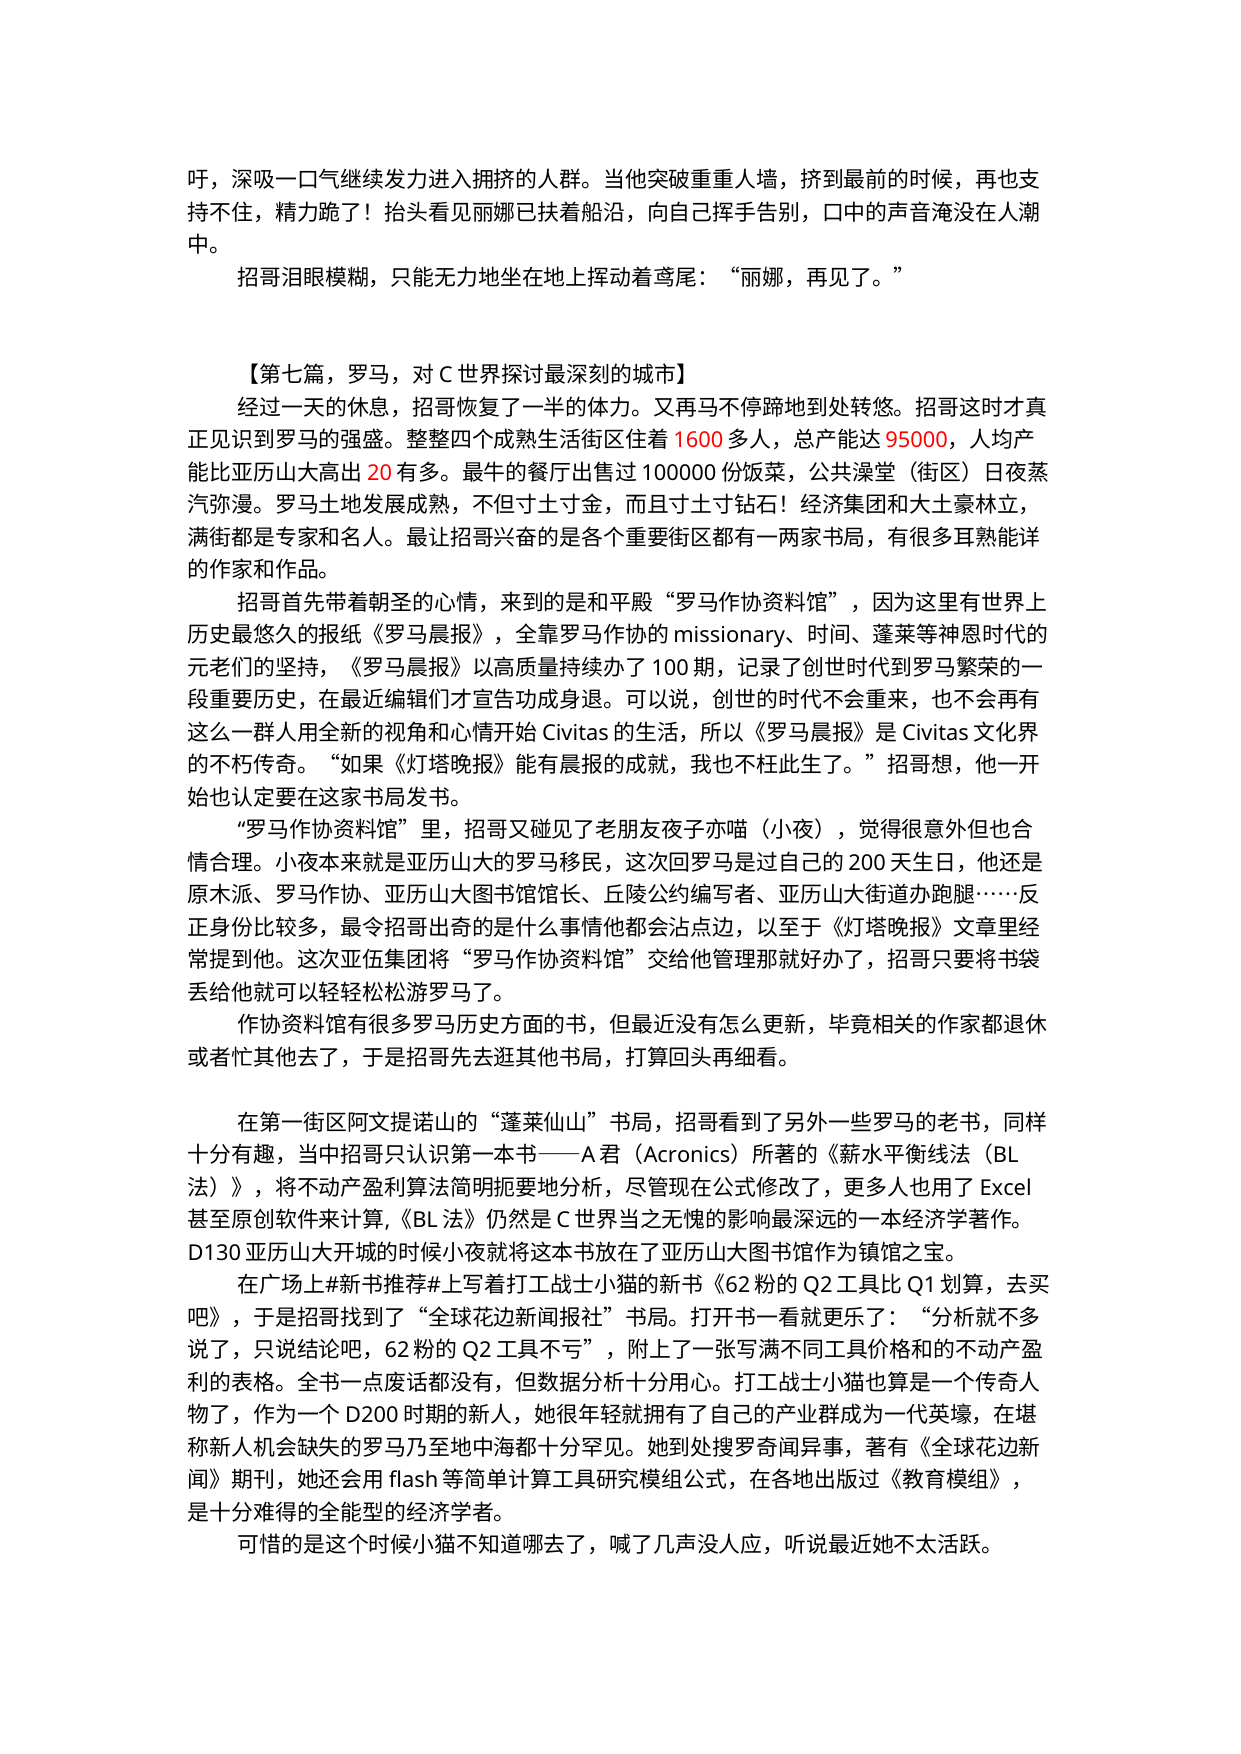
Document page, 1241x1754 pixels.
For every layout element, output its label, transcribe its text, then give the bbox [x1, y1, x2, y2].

text 作协资料馆有很多罗马历史方面的书，但最近没有怎么更新，毕竟相关的作家都退休或者忙其他去了，于是招哥先去逛其他书局，打算回头再细看。 [187, 1007, 1053, 1072]
text 可惜的是这个时候小猫不知道哪去了，喊了几声没人应，听说最近她不太活跃。 [187, 1527, 1053, 1559]
text 【第七篇，罗马，对C世界探讨最深刻的城市】 [187, 357, 1053, 389]
text 在第一街区阿文提诺山的“蓬莱仙山”书局，招哥看到了另外一些罗马的老书，同样十分有趣，当中招哥只认识第一本书——A君（Acronics）所著的《薪水平衡线法（BL法）》，将不动产盈利算法简明扼要地分析，尽管现在公式修改了，更多人也用了Excel甚至原创软件来计算,《BL法》仍然是C世界当之无愧的影响最深远的一本经济学著作。D130亚历山大开城的时候小夜就将这本书放在了亚历山大图书馆作为镇馆之宝。 [187, 1104, 1053, 1267]
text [187, 162, 1053, 259]
text 招哥泪眼模糊，只能无力地坐在地上挥动着鸢尾：“丽娜，再见了。” [187, 259, 1053, 292]
text 在广场上#新书推荐#上写着打工战士小猫的新书《62粉的Q2工具比Q1划算，去买吧》，于是招哥找到了“全球花边新闻报社”书局。打开书一看就更乐了：“分析就不多说了，只说结论吧，62粉的Q2工具不亏”，附上了一张写满不同工具价格和的不动产盈利的表格。全书一点废话都没有，但数据分析十分用心。打工战士小猫也算是一个传奇人物了，作为一个D200时期的新人，她很年轻就拥有了自己的产业群成为一代英壕，在堪称新人机会缺失的罗马乃至地中海都十分罕见。她到处搜罗奇闻异事，著有《全球花边新闻》期刊，她还会用flash等简单计算工具研究模组公式，在各地出版过《教育模组》，是十分难得的全能型的经济学者。 [187, 1267, 1053, 1527]
text 经过一天的休息，招哥恢复了一半的体力。又再马不停蹄地到处转悠。招哥这时才真正见识到罗马的强盛。整整四个成熟生活街区住着1600多人，总产能达95000，人均产能比亚历山大高出20有多。最牛的餐厅出售过100000份饭菜，公共澡堂（街区）日夜蒸汽弥漫。罗马土地发展成熟，不但寸土寸金，而且寸土寸钻石！经济集团和大土豪林立，满街都是专家和名人。最让招哥兴奋的是各个重要街区都有一两家书局，有很多耳熟能详的作家和作品。 [187, 389, 1053, 584]
text “罗马作协资料馆”里，招哥又碰见了老朋友夜子亦喵（小夜），觉得很意外但也合情合理。小夜本来就是亚历山大的罗马移民，这次回罗马是过自己的200天生日，他还是原木派、罗马作协、亚历山大图书馆馆长、丘陵公约编写者、亚历山大街道办跑腿……反正身份比较多，最令招哥出奇的是什么事情他都会沾点边，以至于《灯塔晚报》文章里经常提到他。这次亚伍集团将“罗马作协资料馆”交给他管理那就好办了，招哥只要将书袋丢给他就可以轻轻松松游罗马了。 [187, 812, 1053, 1007]
text 招哥首先带着朝圣的心情，来到的是和平殿“罗马作协资料馆”，因为这里有世界上历史最悠久的报纸《罗马晨报》，全靠罗马作协的missionary、时间、蓬莱等神恩时代的元老们的坚持，《罗马晨报》以高质量持续办了100期，记录了创世时代到罗马繁荣的一段重要历史，在最近编辑们才宣告功成身退。可以说，创世的时代不会重来，也不会再有这么一群人用全新的视角和心情开始Civitas的生活，所以《罗马晨报》是Civitas文化界的不朽传奇。“如果《灯塔晚报》能有晨报的成就，我也不枉此生了。”招哥想，他一开始也认定要在这家书局发书。 [187, 584, 1053, 812]
